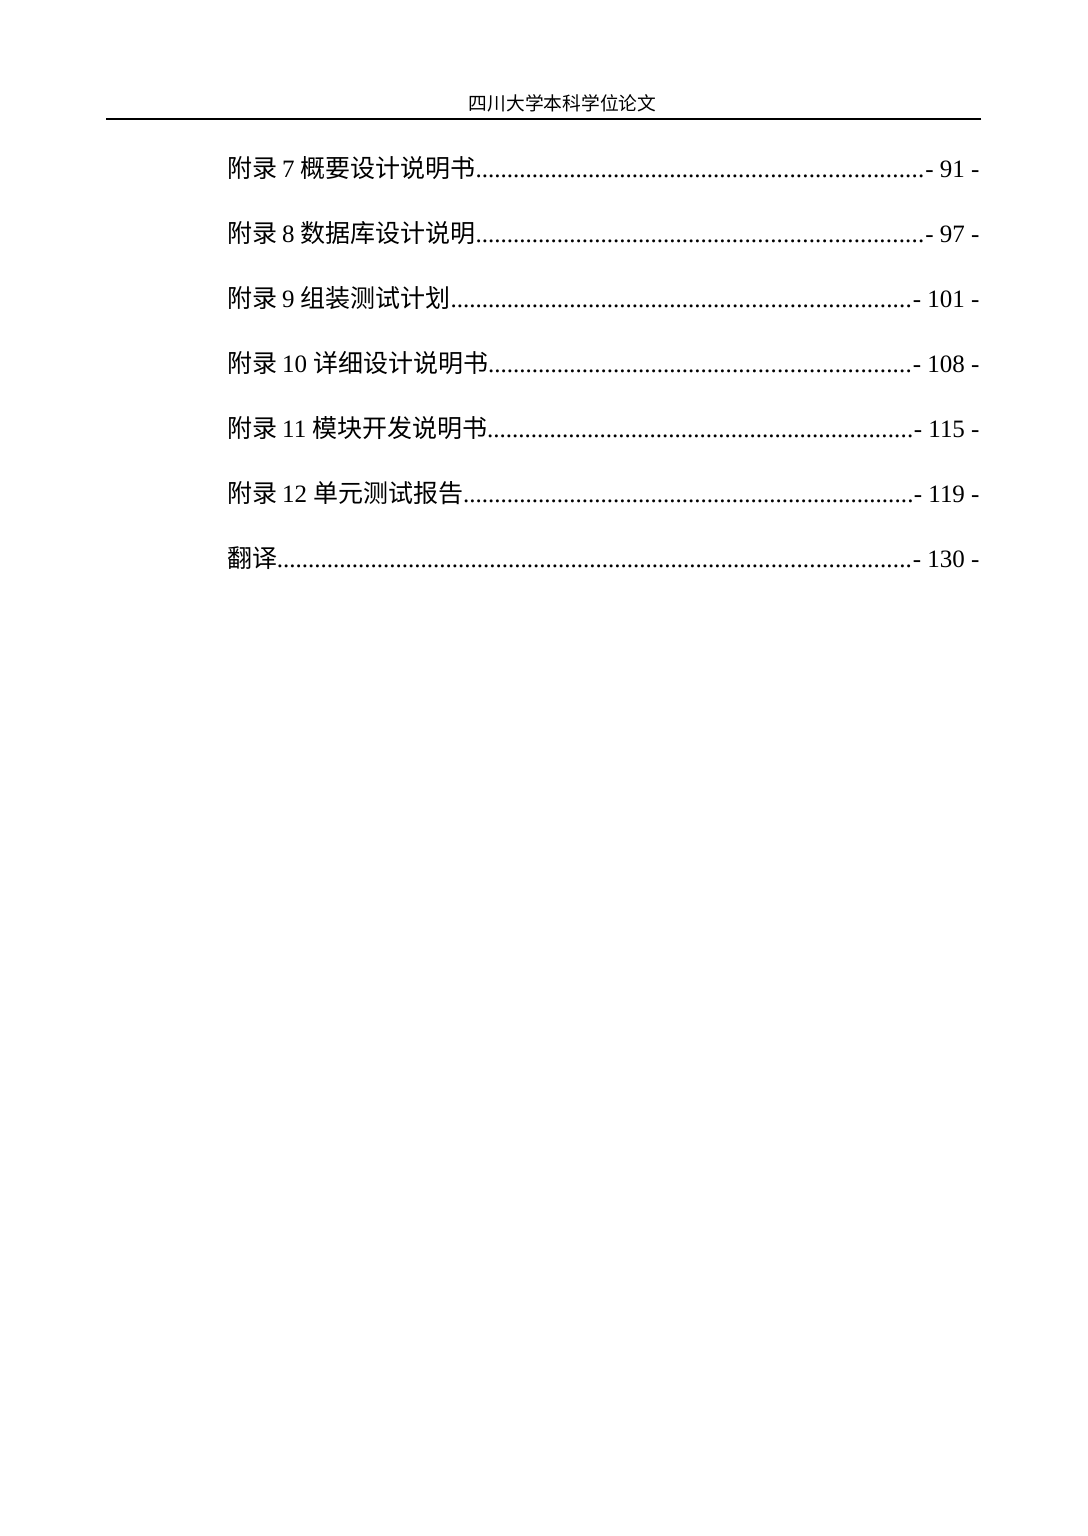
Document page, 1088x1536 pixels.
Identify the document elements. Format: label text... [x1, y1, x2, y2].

text 附录11 模块开发说明书 - 115 - [106, 394, 981, 459]
text 附录9 组装测试计划 - 101 - [106, 264, 981, 329]
text 附录8 数据库设计说明 - 97 - [106, 199, 981, 264]
text 附录10 详细设计说明书 - 108 - [106, 329, 981, 394]
text 附录7 概要设计说明书 - 91 - [106, 134, 981, 199]
text 附录12 单元测试报告 - 119 - [106, 459, 981, 524]
text 翻译 - 130 - [106, 524, 981, 589]
